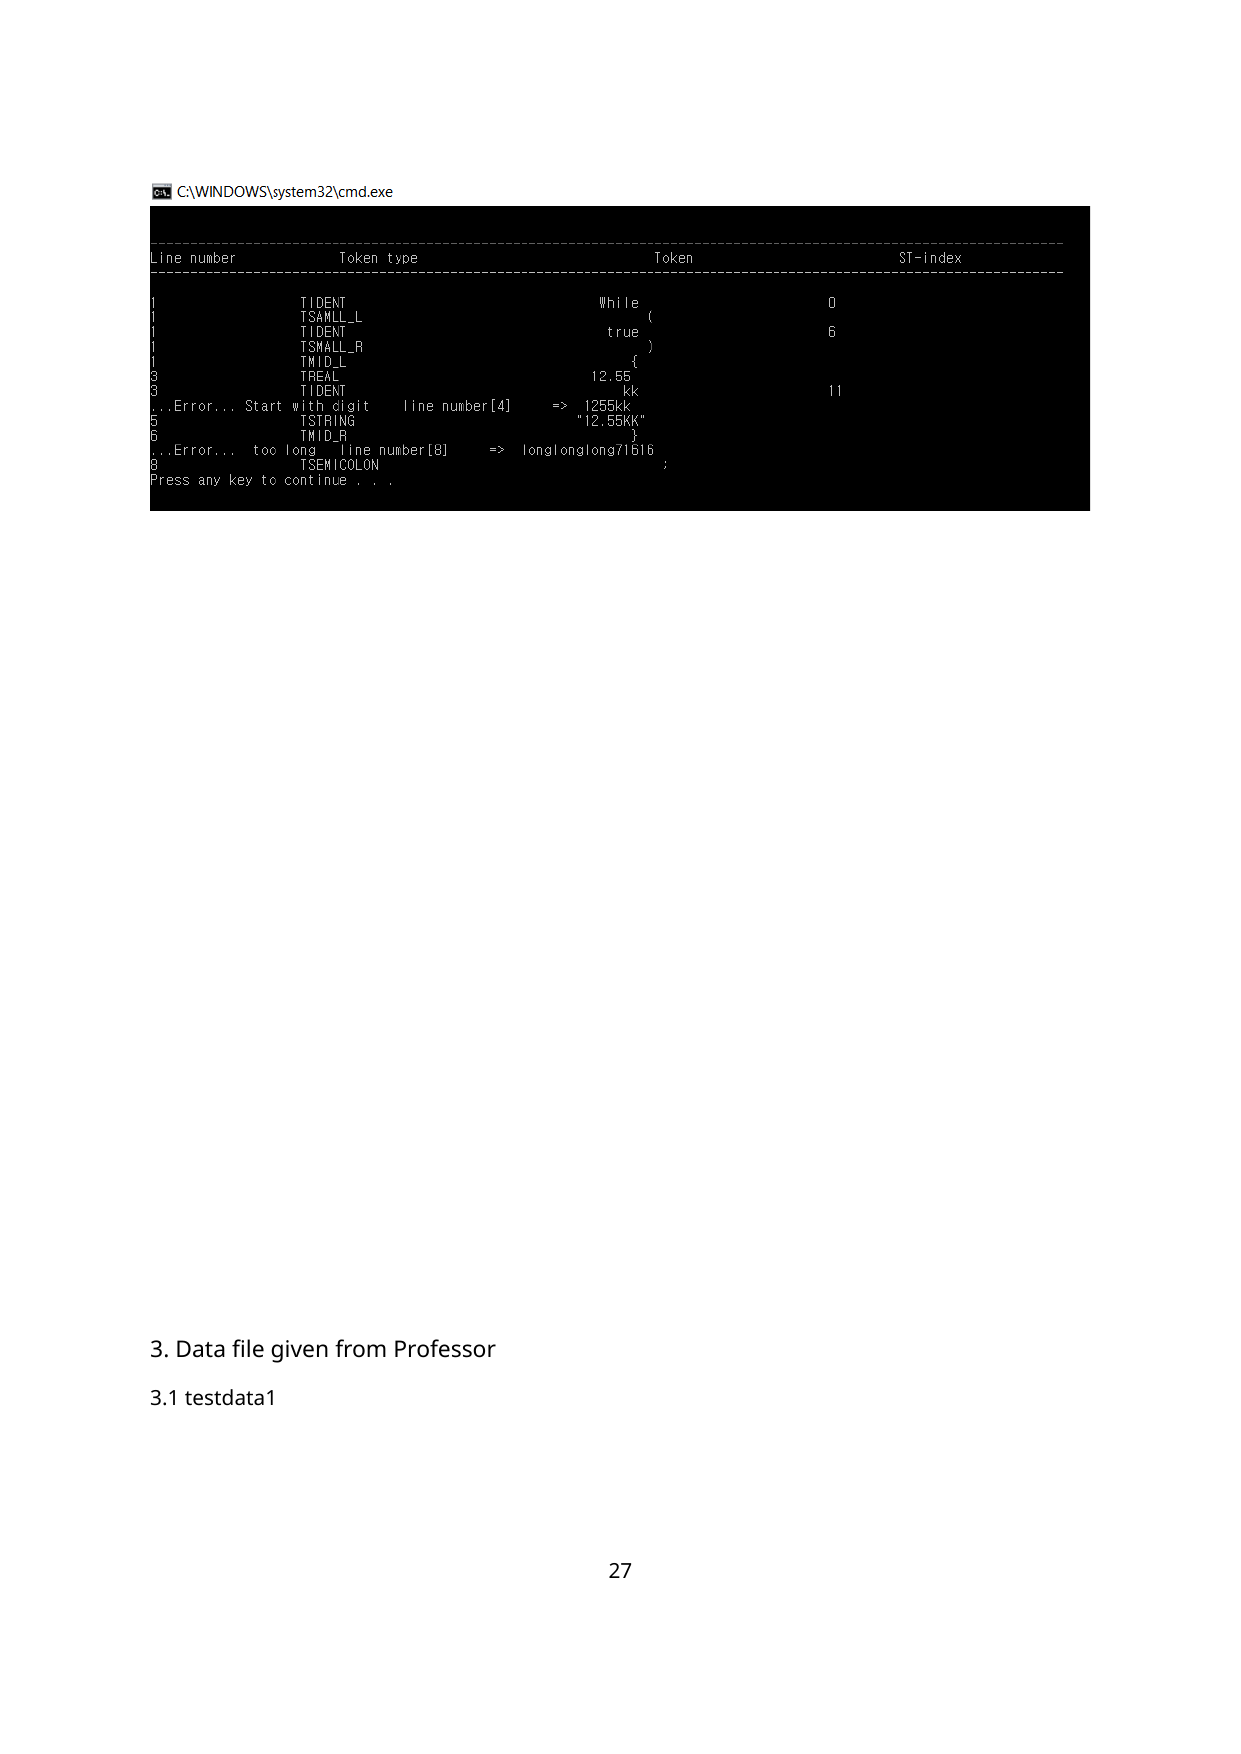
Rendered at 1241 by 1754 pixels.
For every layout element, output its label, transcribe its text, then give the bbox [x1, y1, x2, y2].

text 3.1 testdata1 [150, 1383, 1090, 1412]
text 3. Data file given from Professor [150, 1333, 1090, 1364]
picture [150, 177, 1091, 511]
